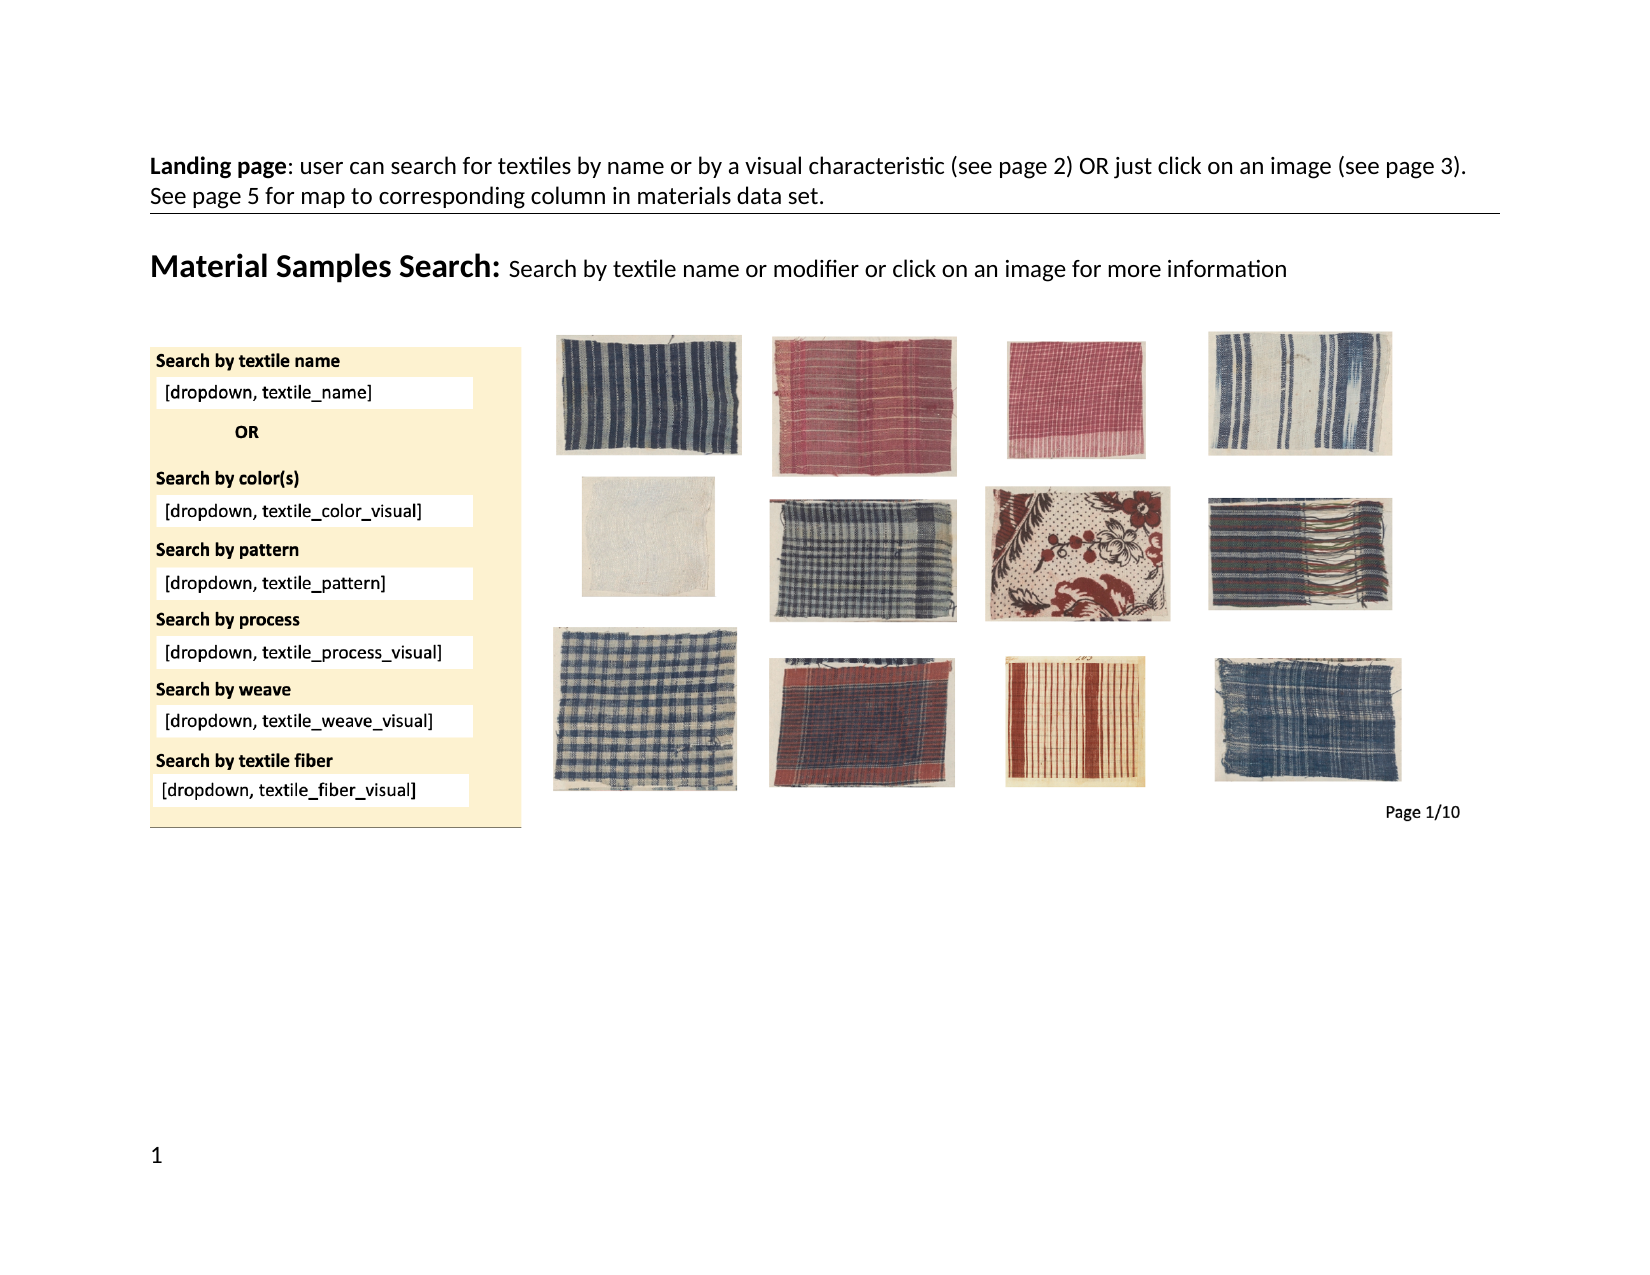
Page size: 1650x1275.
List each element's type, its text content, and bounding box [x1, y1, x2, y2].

picture [150, 347, 522, 828]
text Material Samples Search: Search by textile name or modifier or click on an image for more information [150, 245, 1500, 285]
picture [543, 316, 1469, 828]
text Landing page: user can search for textiles by name or by a visual characteristic (see page 2) OR just click on an image (see page 3). See page 5 for map to corresponding column in materials data set. [150, 150, 1500, 213]
